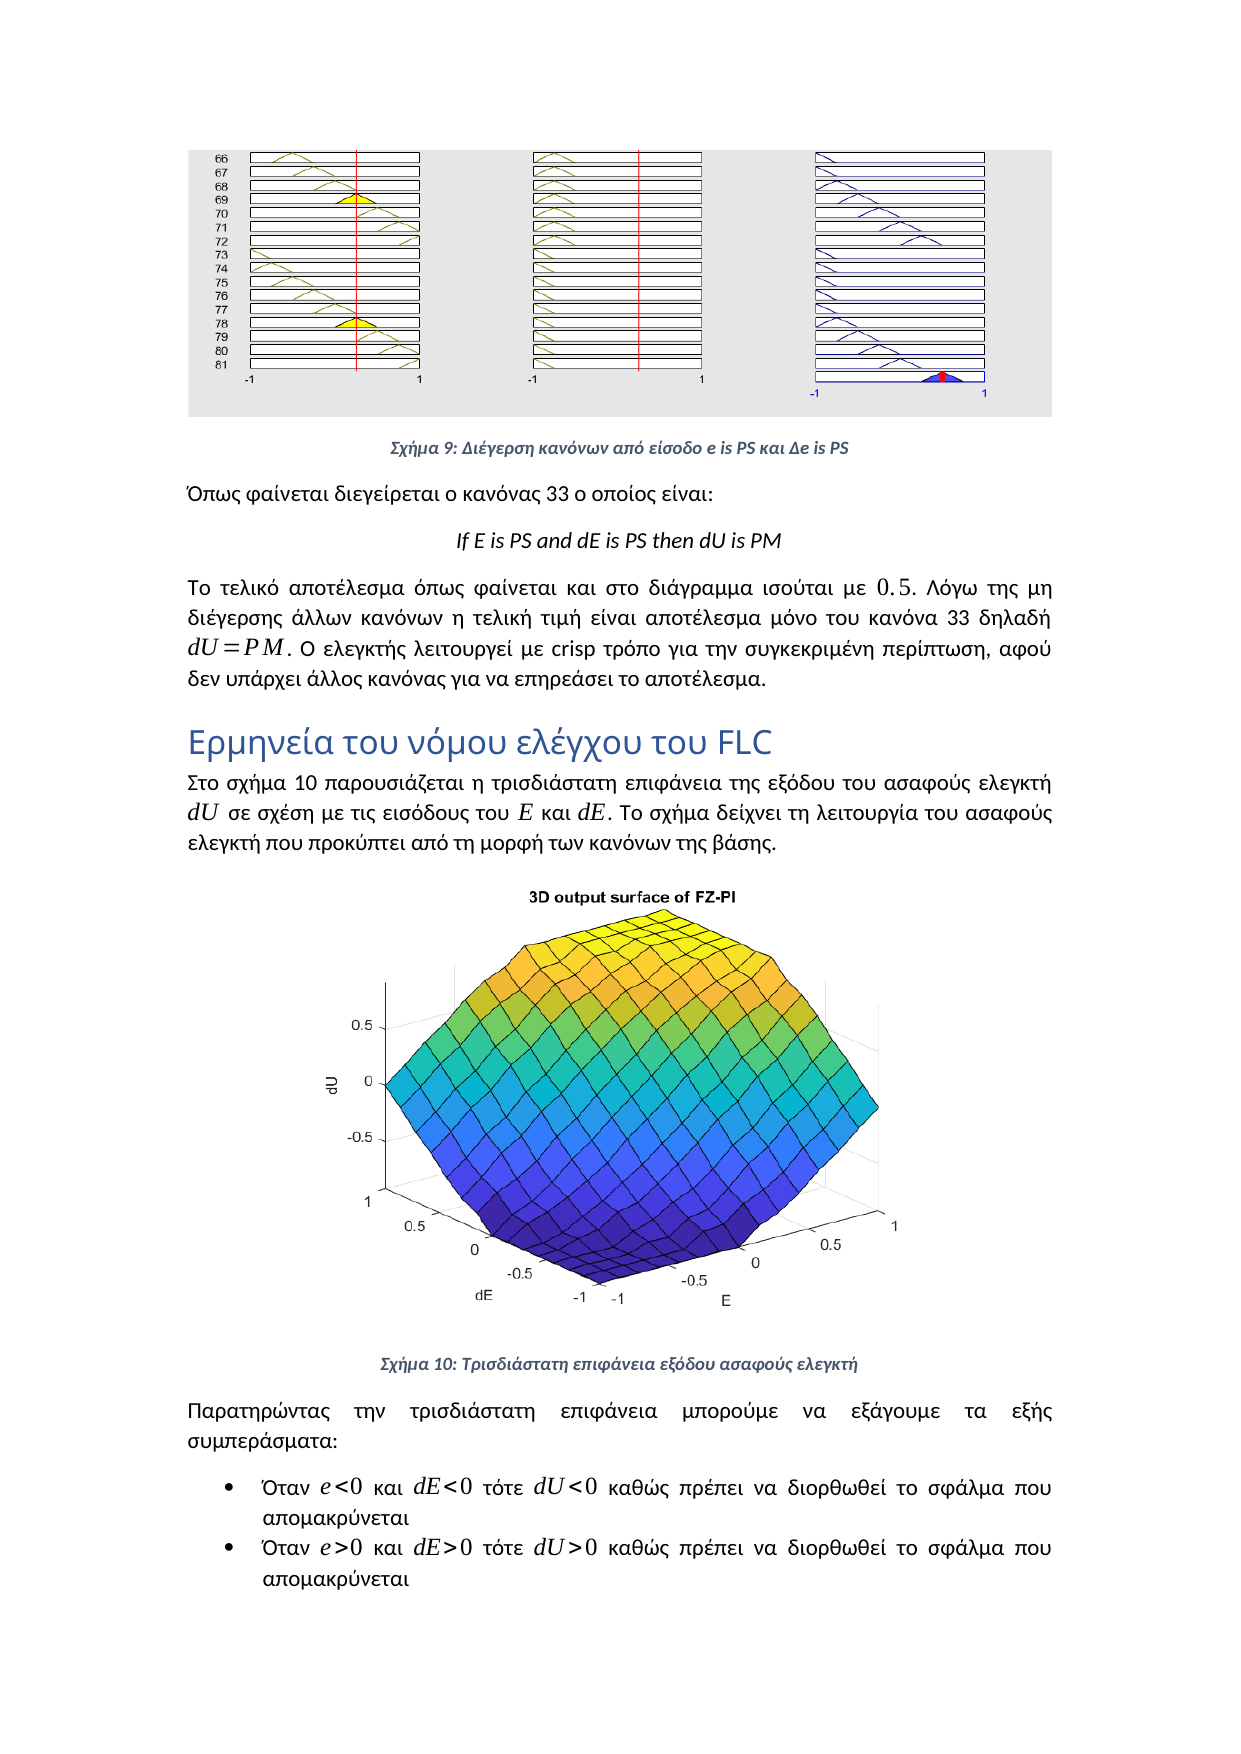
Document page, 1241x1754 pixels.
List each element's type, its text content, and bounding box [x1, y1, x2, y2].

text If E is PS and dE is PS then dU is PM [187, 526, 1053, 554]
text Παρατηρώντας την τρισδιάστατη επιφάνεια μπορούμε να εξάγουμε τα εξής συμπεράσματα: [187, 1396, 1053, 1454]
subtitle Ερμηνεία του νόμου ελέγχου του FLC [187, 719, 1053, 764]
text Όπως φαίνεται διεγείρεται ο κανόνας 33 ο οποίος είναι: [187, 479, 1053, 508]
text Σχήμα 10: Τρισδιάστατη επιφάνεια εξόδου ασαφούς ελεγκτή [187, 1352, 1053, 1375]
list Όταν και τότε καθώς πρέπει να διορθωθεί το σφάλμα που απομακρύνεται [225, 1473, 1053, 1531]
list Όταν και τότε καθώς πρέπει να διορθωθεί το σφάλμα που απομακρύνεται [225, 1533, 1053, 1592]
picture [188, 150, 1052, 417]
text Σχήμα 9: Διέγερση κανόνων από είσοδο e is PS και Δe is PS [187, 436, 1053, 459]
text Το τελικό αποτέλεσμα όπως φαίνεται και στο διάγραμμα ισούται με . Λόγω της μη διέγερσης άλλων κανόνων η τελική τιμή είναι αποτέλεσμα μόνο του κανόνα 33 δηλαδή . O ελεγκτής λειτουργεί με crisp τρόπο για την συγκεκριμένη περίπτωση, αφού δεν υπάρχει άλλος κανόνας για να επηρεάσει το αποτέλεσμα. [187, 573, 1053, 692]
text Στο σχήμα 10 παρουσιάζεται η τρισδιάστατη επιφάνεια της εξόδου του ασαφούς ελεγκτή σε σχέση με τις εισόδους του και . Το σχήμα δείχνει τη λειτουργία του ασαφούς ελεγκτή που προκύπτει από τη μορφή των κανόνων της βάσης. [187, 768, 1053, 857]
picture [302, 875, 938, 1334]
